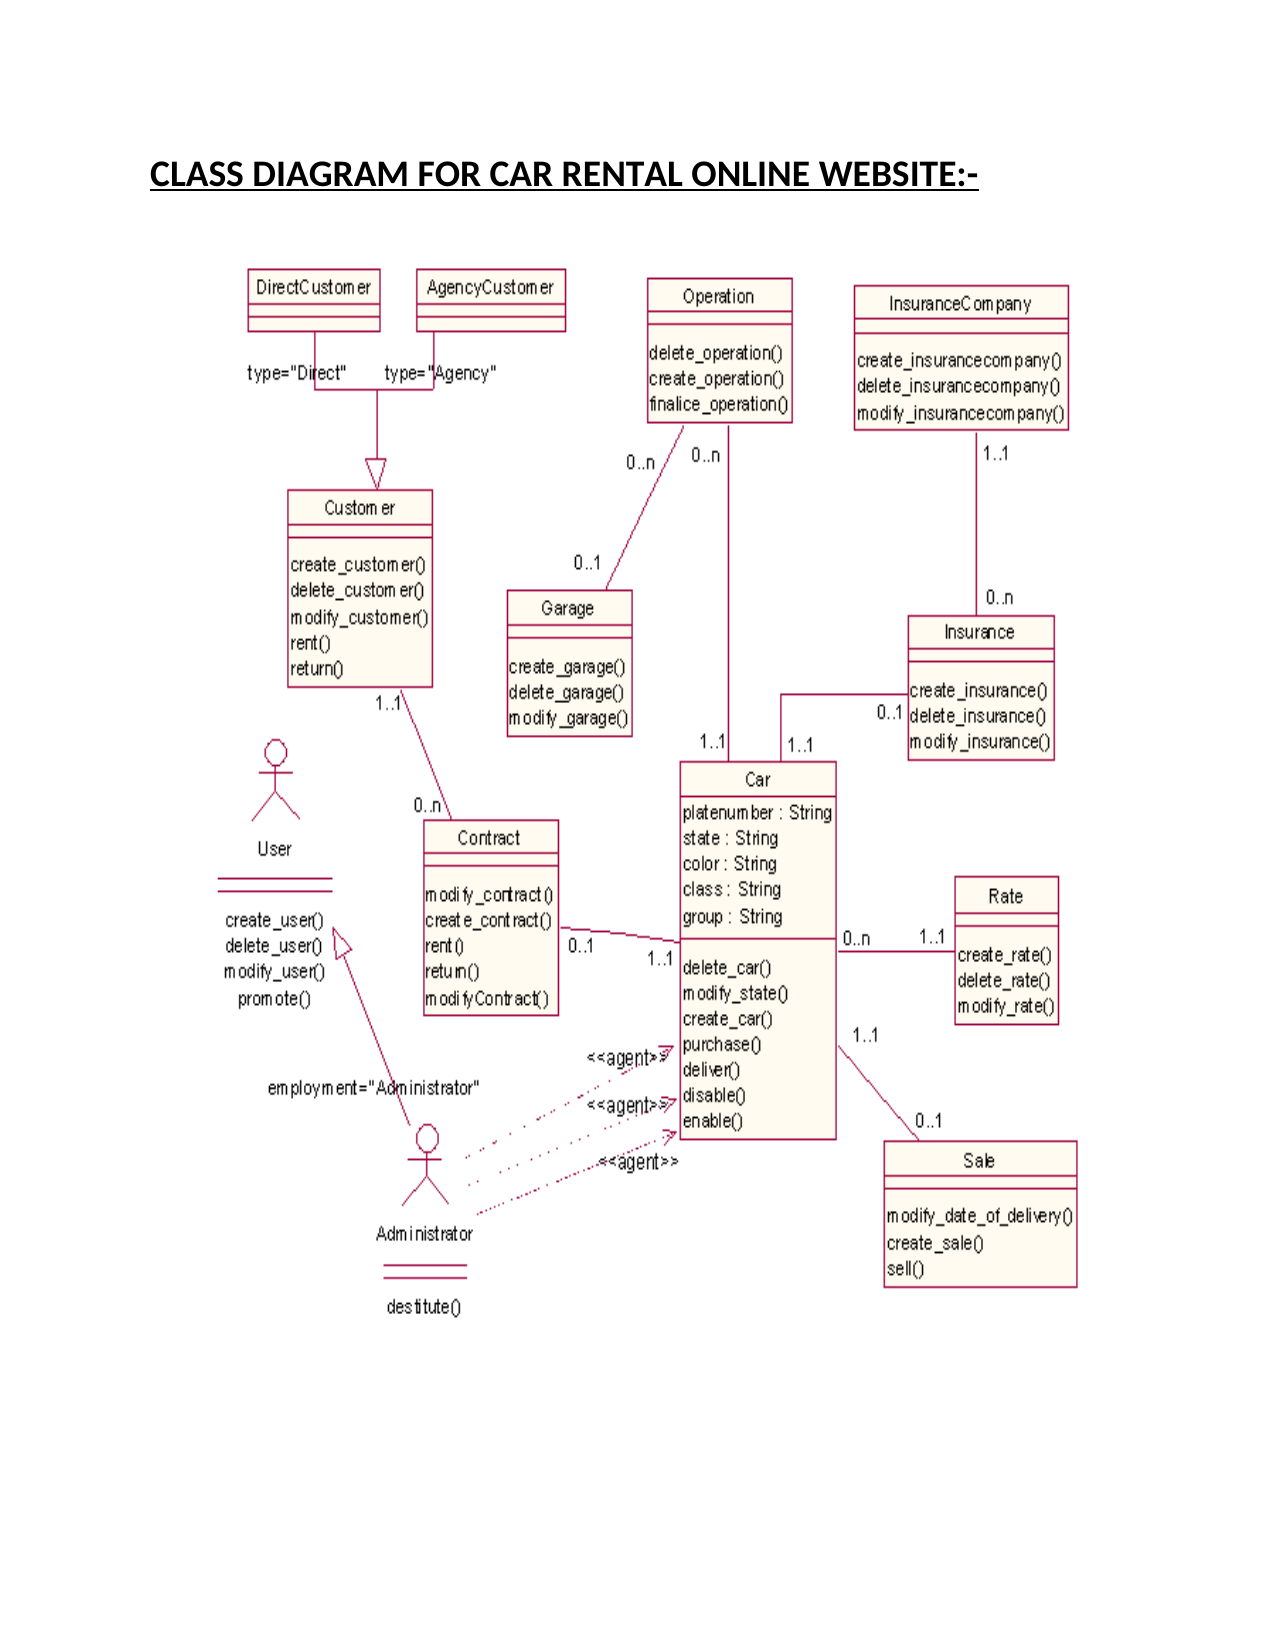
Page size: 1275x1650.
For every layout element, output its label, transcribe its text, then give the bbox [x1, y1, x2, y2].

picture [150, 216, 1125, 1376]
text CLASS DIAGRAM FOR CAR RENTAL ONLINE WEBSITE:- [150, 150, 1125, 196]
